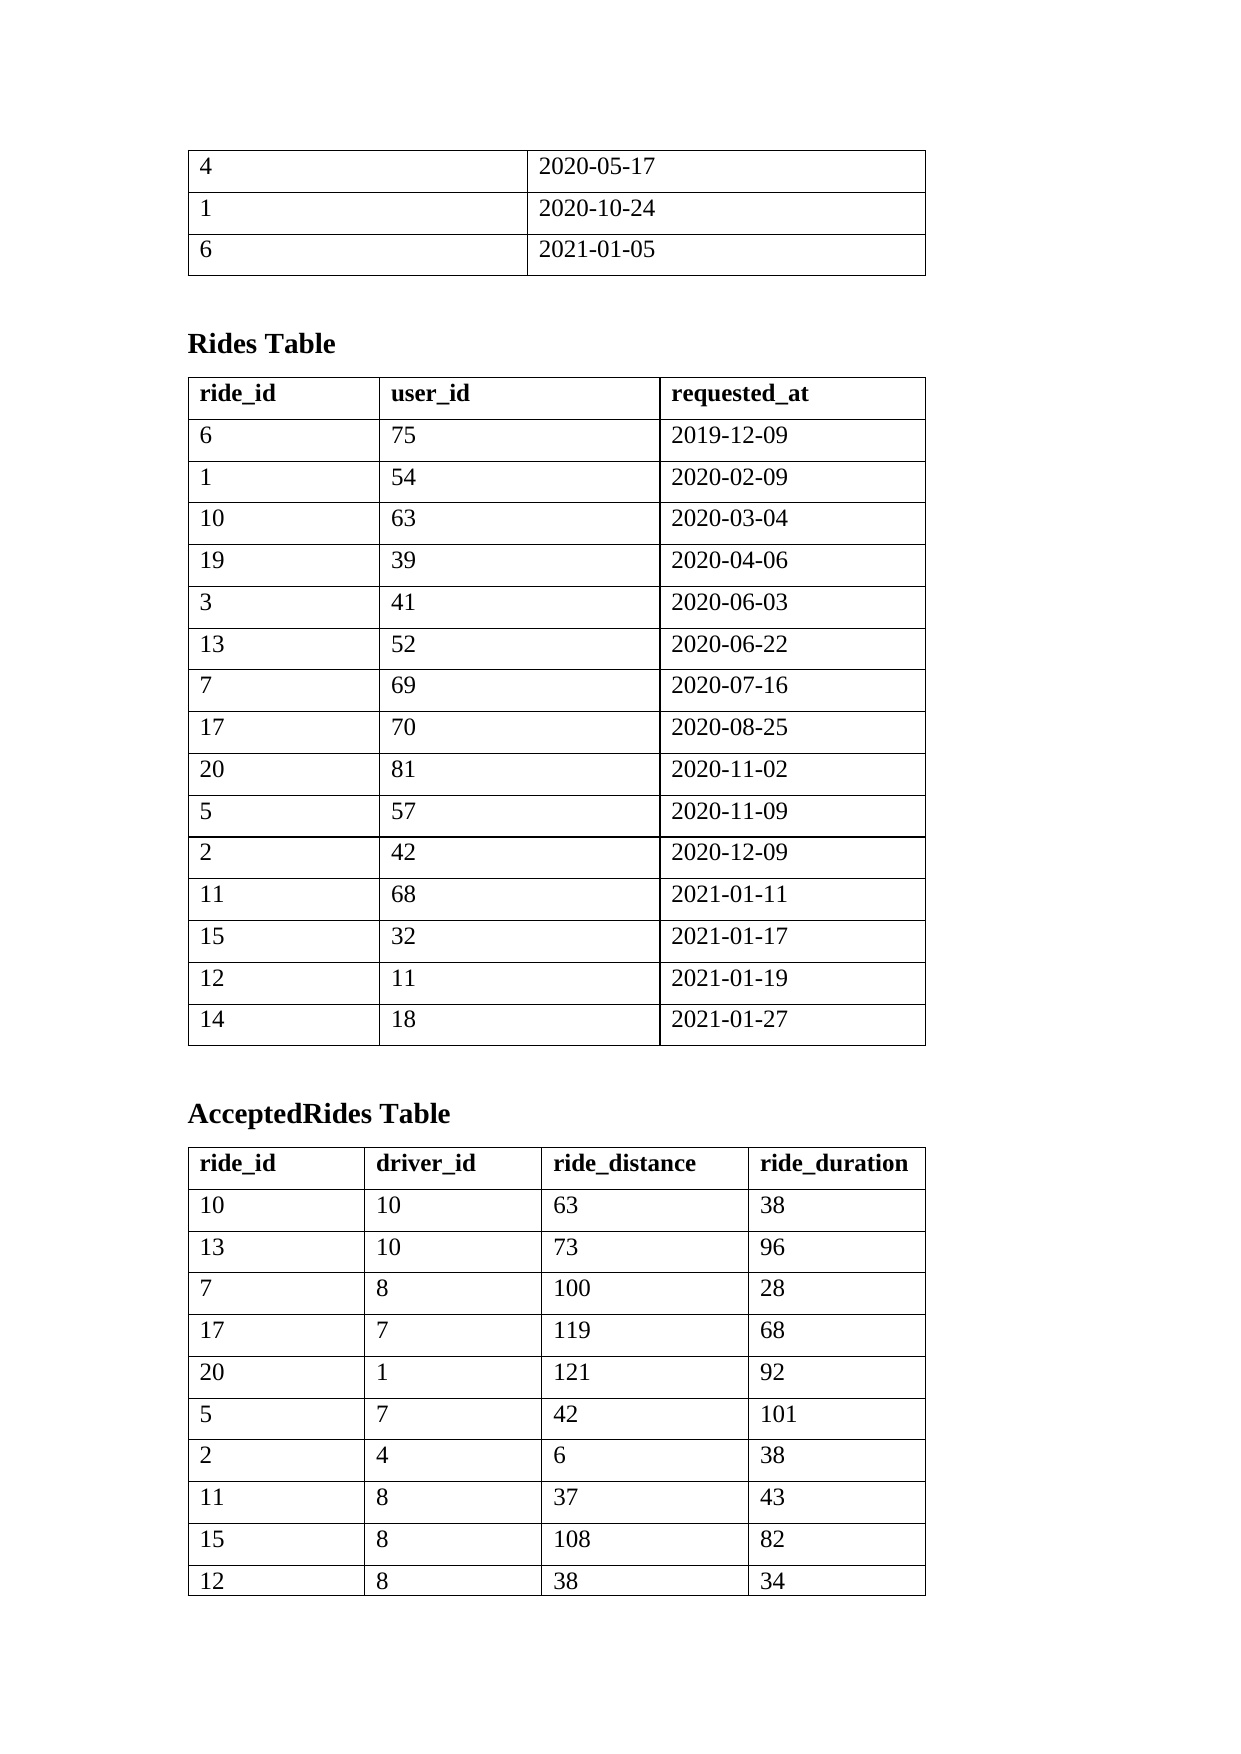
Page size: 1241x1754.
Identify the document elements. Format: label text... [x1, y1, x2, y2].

table_cell 10 [365, 1232, 541, 1272]
table_cell 1 [365, 1357, 541, 1398]
table_cell 108 [542, 1524, 748, 1565]
table_cell 18 [380, 1005, 659, 1045]
table_cell 68 [749, 1315, 925, 1356]
table_cell 11 [189, 879, 379, 920]
table_cell 57 [380, 796, 659, 836]
table_cell 63 [380, 503, 659, 544]
table_cell 20 [189, 754, 379, 795]
table_cell 101 [749, 1399, 925, 1439]
text AcceptedRides Table [187, 1097, 1053, 1130]
table_cell 2 [189, 838, 379, 878]
table_cell 69 [380, 670, 659, 711]
table_header requested_at [661, 378, 925, 419]
table_cell 73 [542, 1232, 748, 1272]
table_header ride_id [189, 1148, 364, 1189]
table_cell 7 [365, 1315, 541, 1356]
table_cell 17 [189, 1315, 364, 1356]
table_cell 10 [189, 503, 379, 544]
table_cell 4 [365, 1440, 541, 1481]
table_cell 54 [380, 462, 659, 502]
table_cell 7 [365, 1399, 541, 1439]
table_cell 10 [365, 1190, 541, 1231]
table_cell 28 [749, 1273, 925, 1314]
table_cell 8 [365, 1524, 541, 1565]
table_cell 34 [749, 1566, 925, 1594]
table_cell 19 [189, 545, 379, 586]
table_cell 96 [749, 1232, 925, 1272]
table_cell 10 [189, 1190, 364, 1231]
table_cell 15 [189, 1524, 364, 1565]
table_cell 38 [749, 1440, 925, 1481]
table_cell 2020-12-09 [661, 838, 925, 878]
table_cell 37 [542, 1482, 748, 1523]
table_cell 2020-11-09 [661, 796, 925, 836]
table_cell 81 [380, 754, 659, 795]
table_cell 12 [189, 963, 379, 1003]
table_cell 11 [189, 1482, 364, 1523]
table_cell 2020-06-22 [661, 629, 925, 669]
table_cell 75 [380, 420, 659, 461]
table_cell 13 [189, 1232, 364, 1272]
text Rides Table [187, 327, 1053, 360]
table_cell 82 [749, 1524, 925, 1565]
table_cell 2021-01-27 [661, 1005, 925, 1045]
table_header ride_id [189, 378, 379, 419]
table_cell 13 [189, 629, 379, 669]
table_cell 68 [380, 879, 659, 920]
table_cell 17 [189, 712, 379, 753]
table_cell 63 [542, 1190, 748, 1231]
table_cell 70 [380, 712, 659, 753]
table_cell 2021-01-05 [528, 235, 925, 275]
table_cell 1 [189, 462, 379, 502]
table_cell 8 [365, 1273, 541, 1314]
table_cell 8 [365, 1482, 541, 1523]
table_cell 1 [189, 193, 527, 233]
table_cell 2020-04-06 [661, 545, 925, 586]
table_cell 2021-01-11 [661, 879, 925, 920]
table_cell 43 [749, 1482, 925, 1523]
table_cell 6 [189, 420, 379, 461]
table_cell 20 [189, 1357, 364, 1398]
table_cell 2020-02-09 [661, 462, 925, 502]
table_cell 39 [380, 545, 659, 586]
table_cell 2020-11-02 [661, 754, 925, 795]
table_cell 38 [542, 1566, 748, 1594]
table_cell 42 [380, 838, 659, 878]
table_cell 2020-07-16 [661, 670, 925, 711]
table_header driver_id [365, 1148, 541, 1189]
table_cell 2 [189, 1440, 364, 1481]
table_cell 12 [189, 1566, 364, 1594]
table_cell 8 [365, 1566, 541, 1594]
table_cell 7 [189, 1273, 364, 1314]
table_header user_id [380, 378, 659, 419]
table_cell 4 [189, 151, 527, 192]
table_cell 121 [542, 1357, 748, 1398]
table_header ride_distance [542, 1148, 748, 1189]
table_cell 2020-08-25 [661, 712, 925, 753]
table_cell 5 [189, 796, 379, 836]
table_cell 6 [542, 1440, 748, 1481]
table_cell 38 [749, 1190, 925, 1231]
table_cell 14 [189, 1005, 379, 1045]
table_cell 32 [380, 921, 659, 962]
table_cell 2019-12-09 [661, 420, 925, 461]
table_cell 5 [189, 1399, 364, 1439]
table_cell 119 [542, 1315, 748, 1356]
table_cell 52 [380, 629, 659, 669]
table_cell 11 [380, 963, 659, 1003]
table_cell 2021-01-19 [661, 963, 925, 1003]
table_cell 7 [189, 670, 379, 711]
table_cell 15 [189, 921, 379, 962]
table_cell 2020-03-04 [661, 503, 925, 544]
table_header ride_duration [749, 1148, 925, 1189]
table_cell 2020-05-17 [528, 151, 925, 192]
table_cell 2020-06-03 [661, 587, 925, 628]
table_cell 92 [749, 1357, 925, 1398]
table_cell 2021-01-17 [661, 921, 925, 962]
table_cell 3 [189, 587, 379, 628]
table_cell 2020-10-24 [528, 193, 925, 233]
table_cell 100 [542, 1273, 748, 1314]
table_cell 6 [189, 235, 527, 275]
table_cell 41 [380, 587, 659, 628]
table_cell 42 [542, 1399, 748, 1439]
